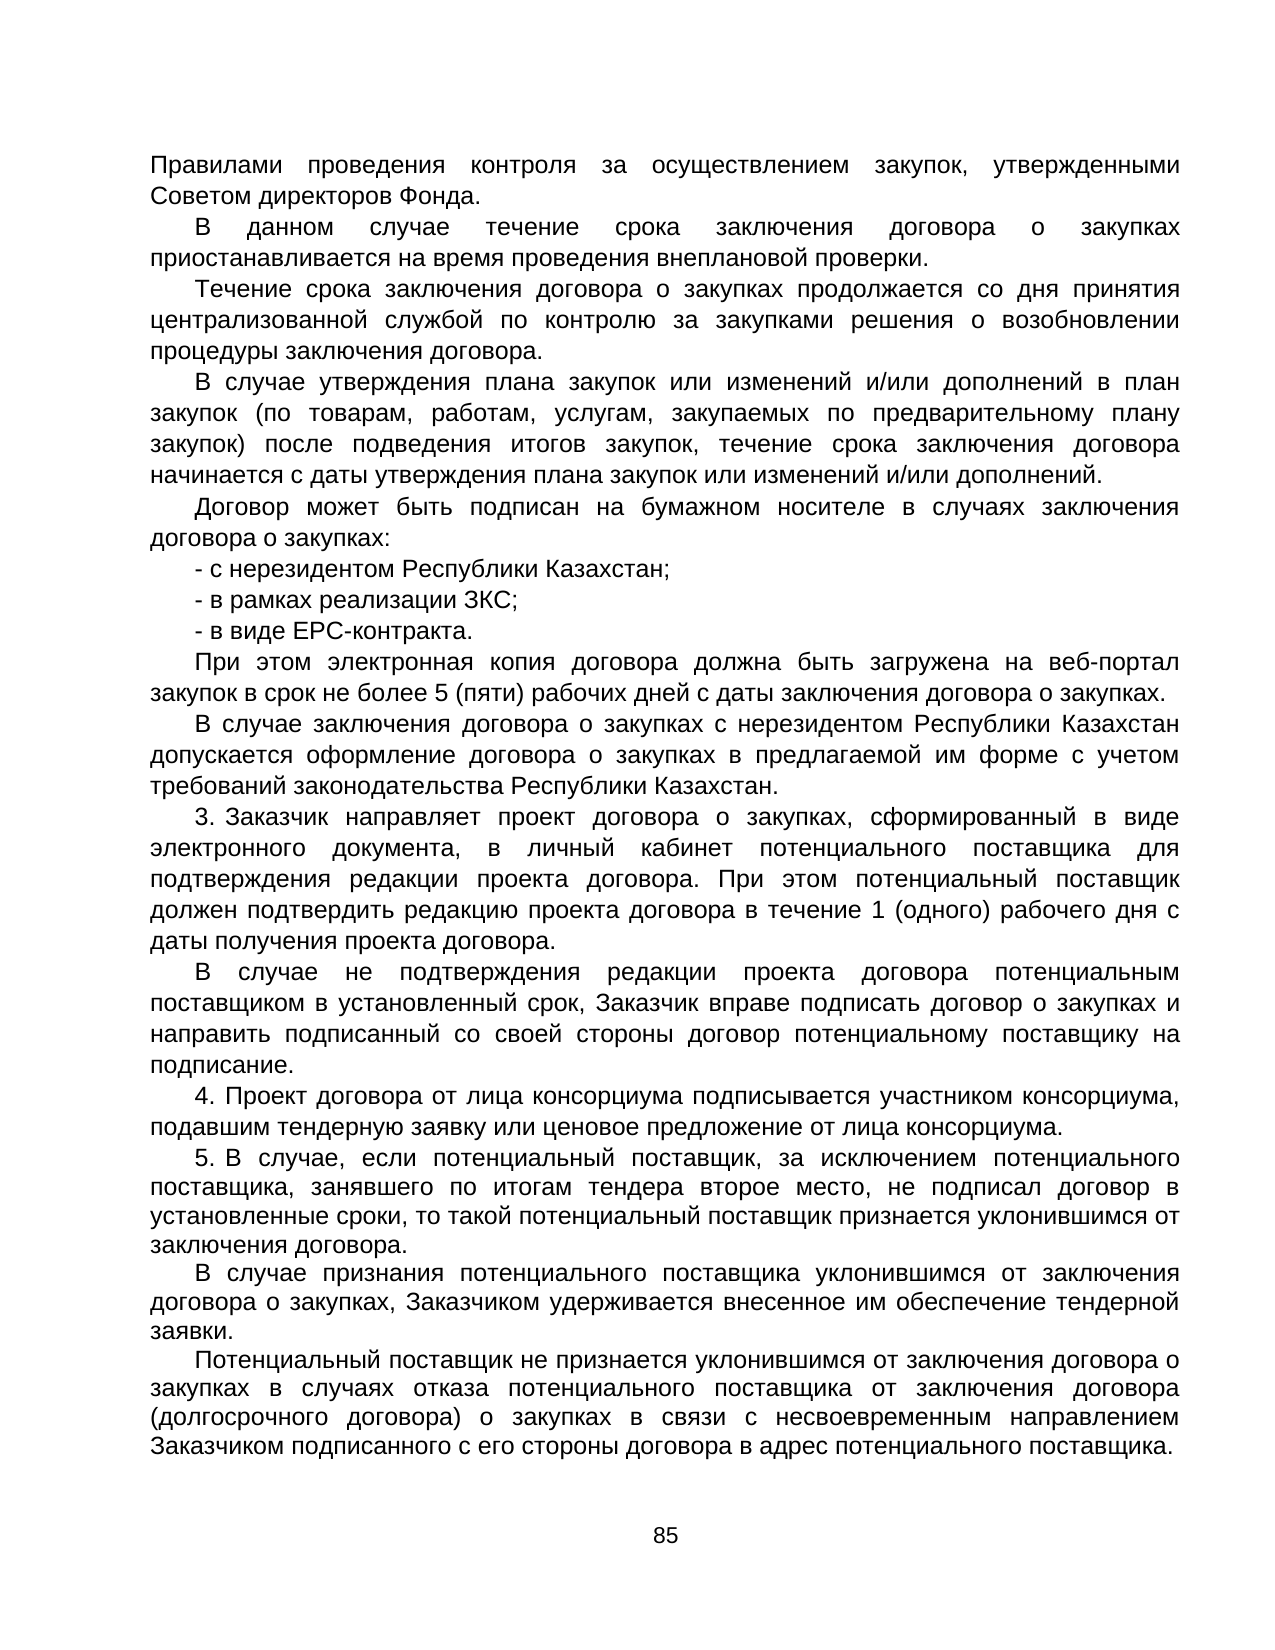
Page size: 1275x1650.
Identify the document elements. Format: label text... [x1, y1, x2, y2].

list - в рамках реализации ЗКС; [150, 584, 1181, 613]
list При этом электронная копия договора должна быть загружена на веб-портал закупок в срок не более 5 (пяти) рабочих дней с даты заключения договора о закупках. [150, 647, 1181, 706]
list В случае, если потенциальный поставщик, за исключением потенциального поставщика, занявшего по итогам тендера второе место, не подписал договор в установленные сроки, то такой потенциальный поставщик признается уклонившимся от заключения договора. [150, 1143, 1181, 1258]
list В случае не подтверждения редакции проекта договора потенциальным поставщиком в установленный срок, Заказчик вправе подписать договор о закупках и направить подписанный со своей стороны договор потенциальному поставщику на подписание. [150, 957, 1181, 1079]
list В данном случае течение срока заключения договора о закупках приостанавливается на время проведения внеплановой проверки. [150, 212, 1181, 272]
list Потенциальный поставщик не признается уклонившимся от заключения договора о закупках в случаях отказа потенциального поставщика от заключения договора (долгосрочного договора) о закупках в связи с несвоевременным направлением Заказчиком подписанного с его стороны договора в адрес потенциального поставщика. [150, 1344, 1181, 1459]
list Проект договора от лица консорциума подписывается участником консорциума, подавшим тендерную заявку или ценовое предложение от лица консорциума. [150, 1081, 1181, 1141]
list В случае признания потенциального поставщика уклонившимся от заключения договора о закупках, Заказчиком удерживается внесенное им обеспечение тендерной заявки. [150, 1258, 1181, 1344]
list - с нерезидентом Республики Казахстан; [150, 553, 1181, 582]
list В случае утверждения плана закупок или изменений и/или дополнений в план закупок (по товарам, работам, услугам, закупаемых по предварительному плану закупок) после подведения итогов закупок, течение срока заключения договора начинается с даты утверждения плана закупок или изменений и/или дополнений. [150, 367, 1181, 489]
list - в виде EPC-контракта. [150, 616, 1181, 644]
list Течение срока заключения договора о закупках продолжается со дня принятия централизованной службой по контролю за закупками решения о возобновлении процедуры заключения договора. [150, 274, 1181, 365]
list Договор может быть подписан на бумажном носителе в случаях заключения договора о закупках: [150, 491, 1181, 551]
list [150, 150, 1181, 210]
list Заказчик направляет проект договора о закупках, сформированный в виде электронного документа, в личный кабинет потенциального поставщика для подтверждения редакции проекта договора. При этом потенциальный поставщик должен подтвердить редакцию проекта договора в течение 1 (одного) рабочего дня с даты получения проекта договора. [150, 802, 1181, 955]
list В случае заключения договора о закупках с нерезидентом Республики Казахстан допускается оформление договора о закупках в предлагаемой им форме с учетом требований законодательства Республики Казахстан. [150, 709, 1181, 799]
